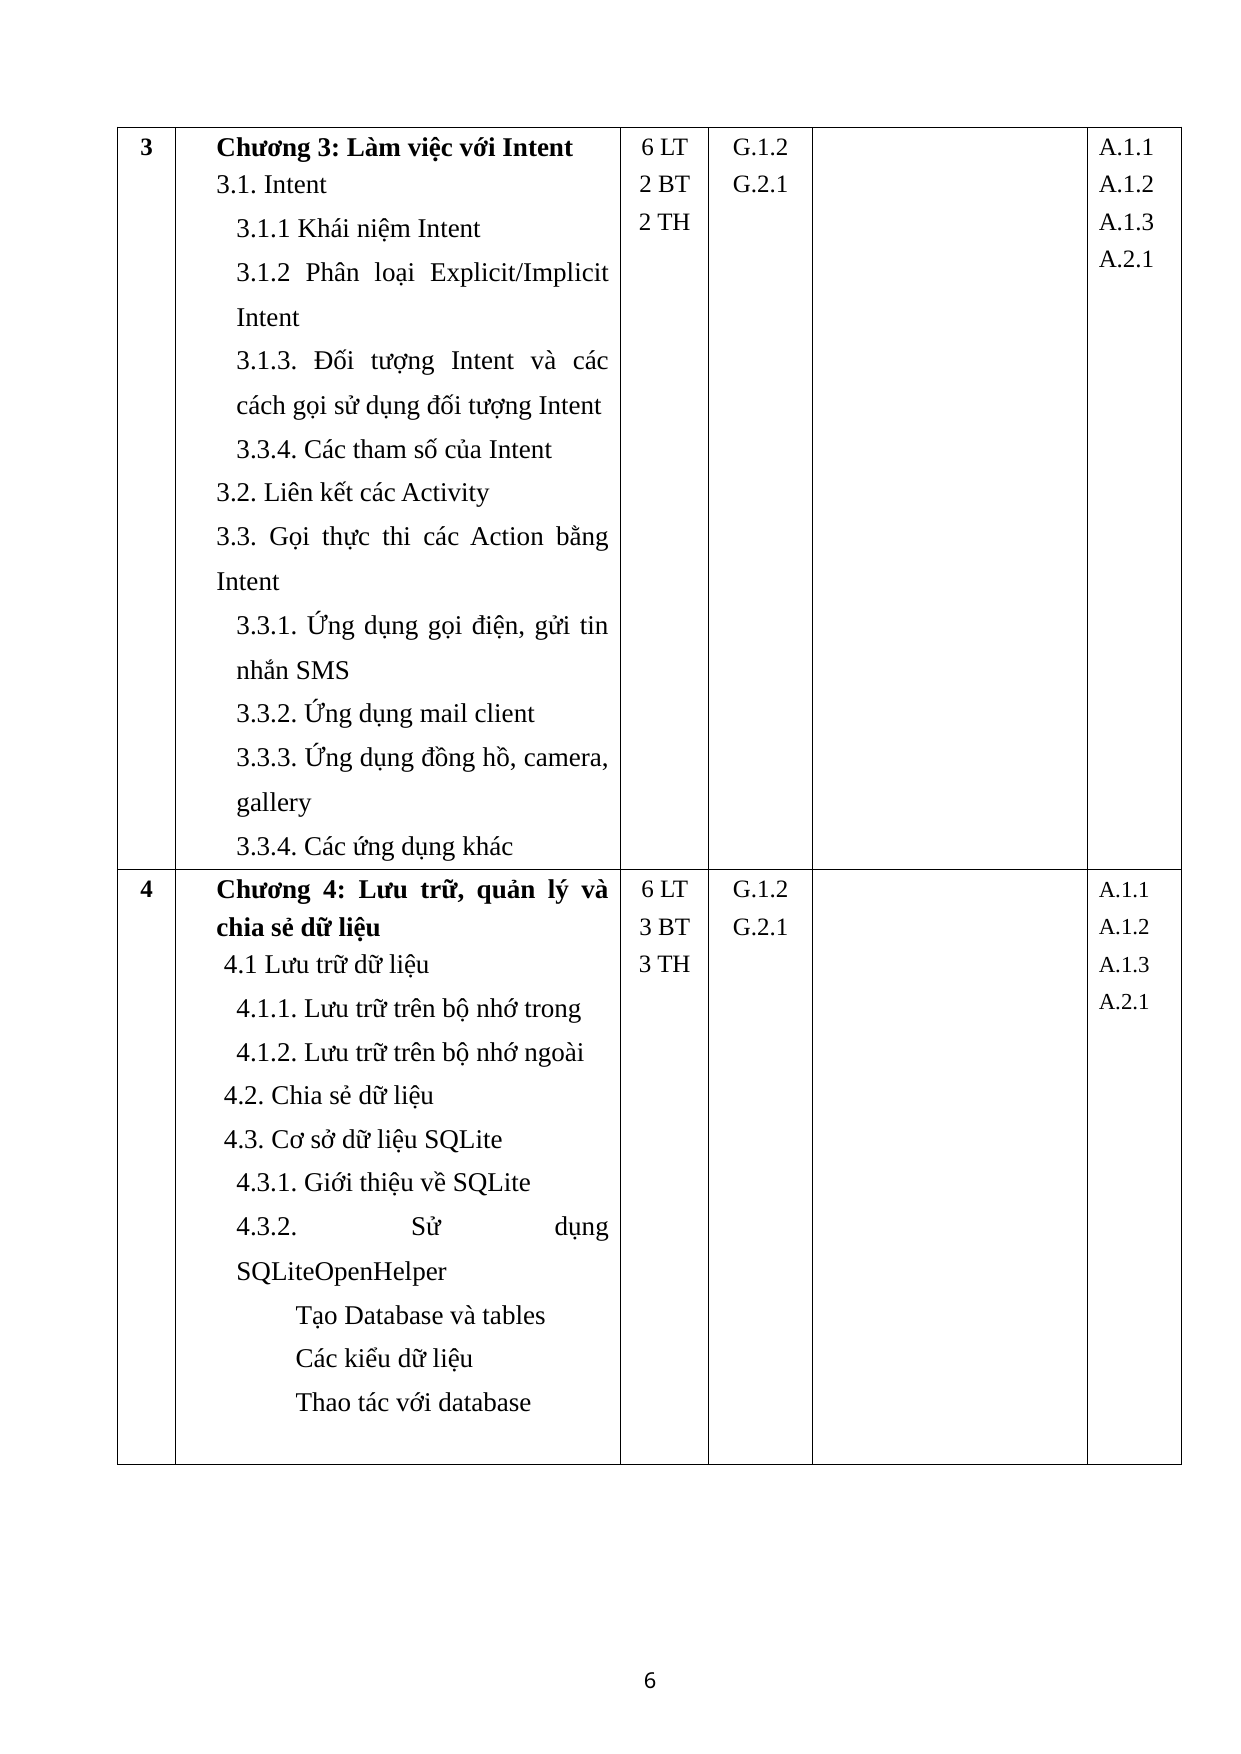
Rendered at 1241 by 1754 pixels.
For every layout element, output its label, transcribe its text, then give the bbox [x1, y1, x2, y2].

table_cell Chương 3: Làm việc với Intent 3.1. Intent 3.1.1 Khái niệm Intent 3.1.2 Phân loại Explicit/Implicit Intent 3.1.3. Đối tượng Intent và các cách gọi sử dụng đối tượng Intent 3.3.4. Các tham số của Intent 3.2. Liên kết các Activity 3.3. Gọi thực thi các Action bằng Intent 3.3.1. Ứng dụng gọi điện, gửi tin nhắn SMS 3.3.2. Ứng dụng mail client 3.3.3. Ứng dụng đồng hồ, camera, gallery 3.3.4. Các ứng dụng khác [176, 128, 620, 869]
table_cell [813, 870, 1087, 1464]
table_cell G.1.2 G.2.1 [709, 870, 812, 1464]
table_cell 6 LT 3 BT 3 TH [621, 870, 708, 1464]
table_cell Chương 4: Lưu trữ, quản lý và chia sẻ dữ liệu 4.1 Lưu trữ dữ liệu 4.1.1. Lưu trữ trên bộ nhớ trong 4.1.2. Lưu trữ trên bộ nhớ ngoài 4.2. Chia sẻ dữ liệu 4.3. Cơ sở dữ liệu SQLite 4.3.1. Giới thiệu về SQLite 4.3.2. Sử dụng SQLiteOpenHelper Tạo Database và tables Các kiểu dữ liệu Thao tác với database [176, 870, 620, 1464]
table_cell A.1.1 A.1.2 A.1.3 A.2.1 [1088, 128, 1181, 869]
table_cell 3 [118, 128, 175, 869]
table_cell 4 [118, 870, 175, 1464]
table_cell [1088, 870, 1181, 1464]
table_cell 6 LT 2 BT 2 TH [621, 128, 708, 869]
table_cell [813, 128, 1087, 869]
table_cell G.1.2 G.2.1 [709, 128, 812, 869]
